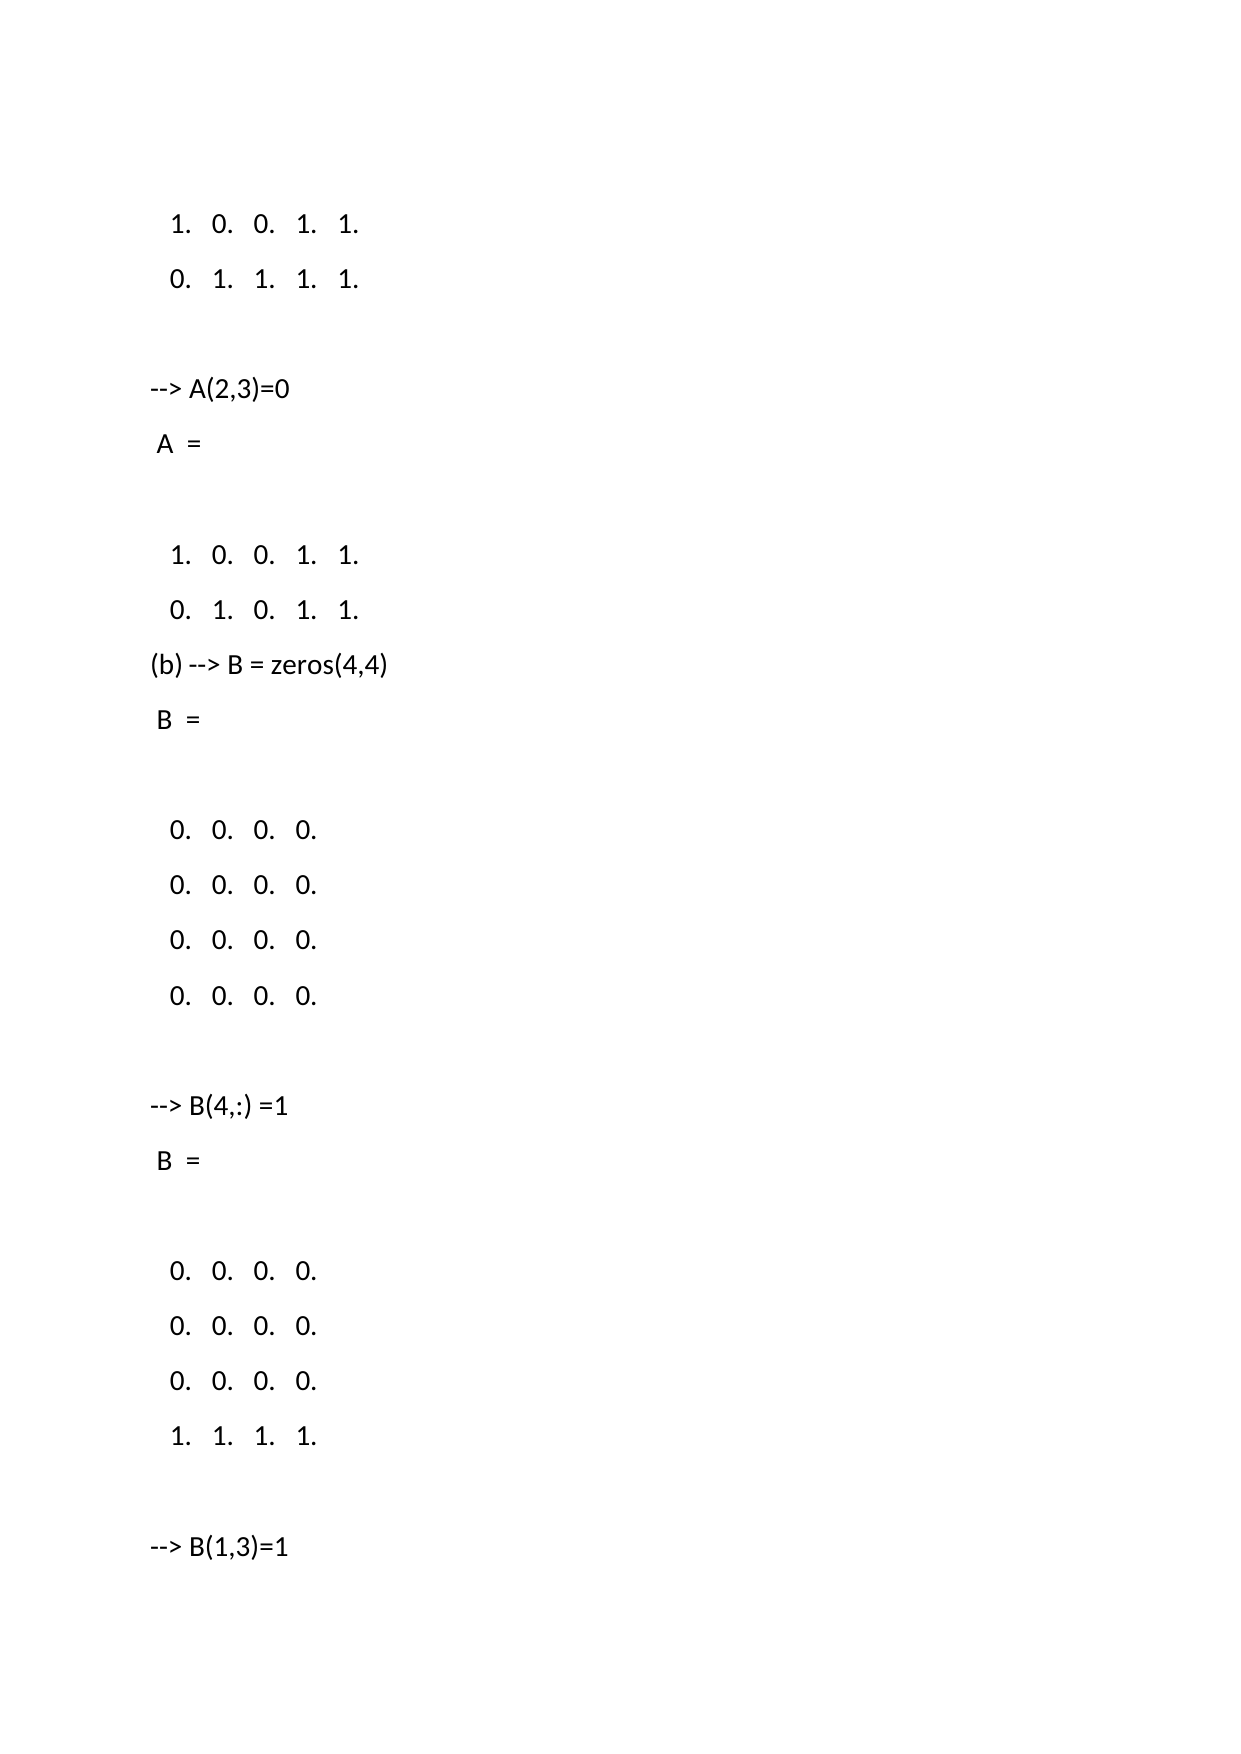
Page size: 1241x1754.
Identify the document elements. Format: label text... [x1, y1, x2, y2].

text --> B(1,3)=1 [150, 1528, 1090, 1563]
text 0. 0. 0. 0. [150, 1362, 1090, 1398]
text A = [150, 426, 1090, 461]
text 1. 0. 0. 1. 1. [150, 536, 1090, 571]
text 1. 1. 1. 1. [150, 1417, 1090, 1453]
text 0. 0. 0. 0. [150, 1307, 1090, 1343]
text (b) --> B = zeros(4,4) [150, 646, 1090, 682]
text --> A(2,3)=0 [150, 370, 1090, 406]
text 0. 0. 0. 0. [150, 977, 1090, 1012]
text B = [150, 1142, 1090, 1177]
text 0. 0. 0. 0. [150, 866, 1090, 902]
text 0. 1. 1. 1. 1. [150, 260, 1090, 296]
text 0. 0. 0. 0. [150, 921, 1090, 957]
text B = [150, 701, 1090, 737]
text 0. 1. 0. 1. 1. [150, 591, 1090, 626]
text 1. 0. 0. 1. 1. [150, 205, 1090, 241]
text 0. 0. 0. 0. [150, 1252, 1090, 1288]
text --> B(4,:) =1 [150, 1087, 1090, 1122]
text 0. 0. 0. 0. [150, 811, 1090, 847]
